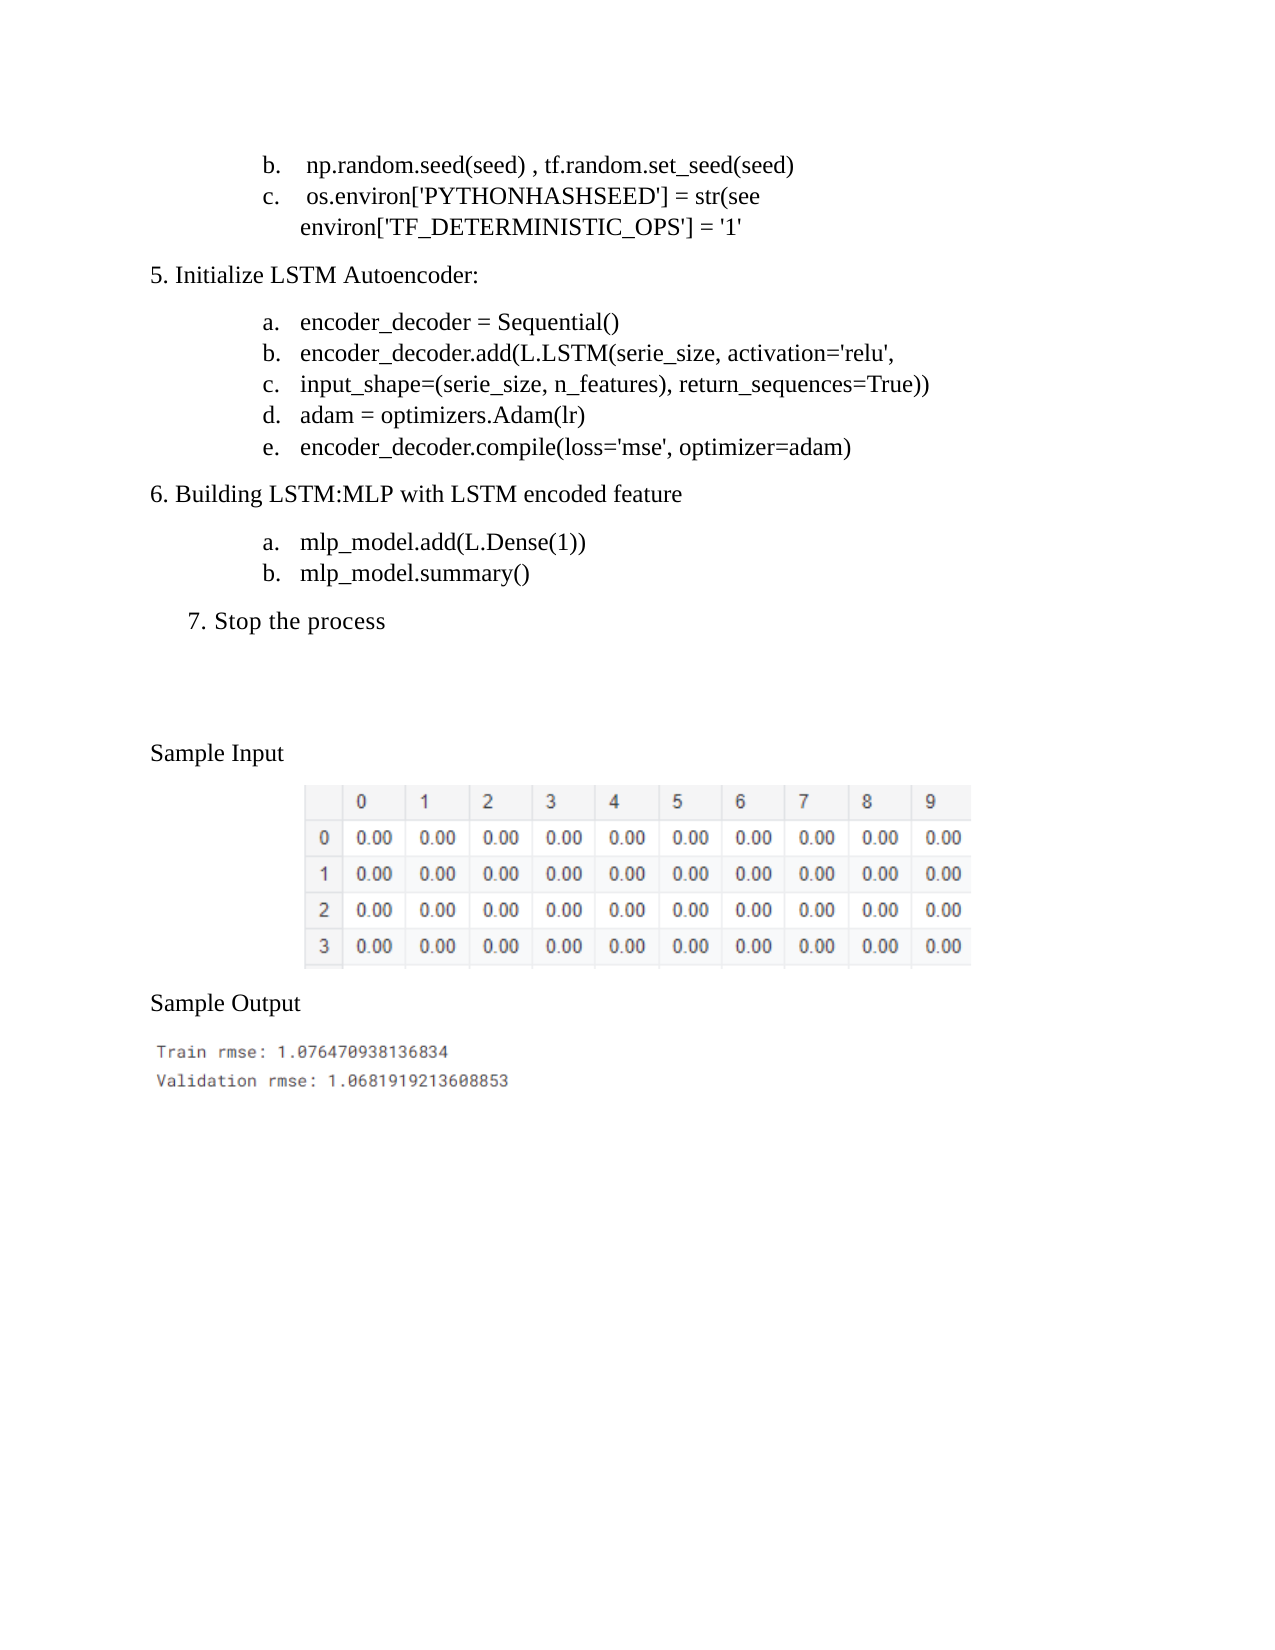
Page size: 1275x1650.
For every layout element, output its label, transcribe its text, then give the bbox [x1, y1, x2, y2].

list encoder_decoder.add(L.LSTM(serie_size, activation='relu', [262, 338, 1125, 367]
list Initialize LSTM Autoencoder: [150, 260, 1125, 288]
list adam = optimizers.Adam(lr) [262, 401, 1125, 429]
subtitle Stop the process [187, 606, 1125, 634]
text Sample Output [150, 988, 1125, 1016]
list mlp_model.add(L.Dense(1)) [262, 527, 1125, 556]
list np.random.seed(seed) , tf.random.set_seed(seed) [262, 150, 1125, 179]
picture [303, 785, 972, 969]
text Sample Input [150, 738, 1125, 767]
list encoder_decoder.compile(loss='mse', optimizer=adam) [262, 432, 1125, 460]
list mlp_model.summary() [262, 558, 1125, 587]
list os.environ['PYTHONHASHSEED'] = str(see environ['TF_DETERMINISTIC_OPS'] = '1' [262, 181, 1125, 241]
list input_shape=(serie_size, n_features), return_sequences=True)) [262, 369, 1125, 398]
list Building LSTM:MLP with LSTM encoded feature [150, 479, 1125, 508]
picture [150, 1035, 523, 1101]
list encoder_decoder = Sequential() [262, 307, 1125, 336]
